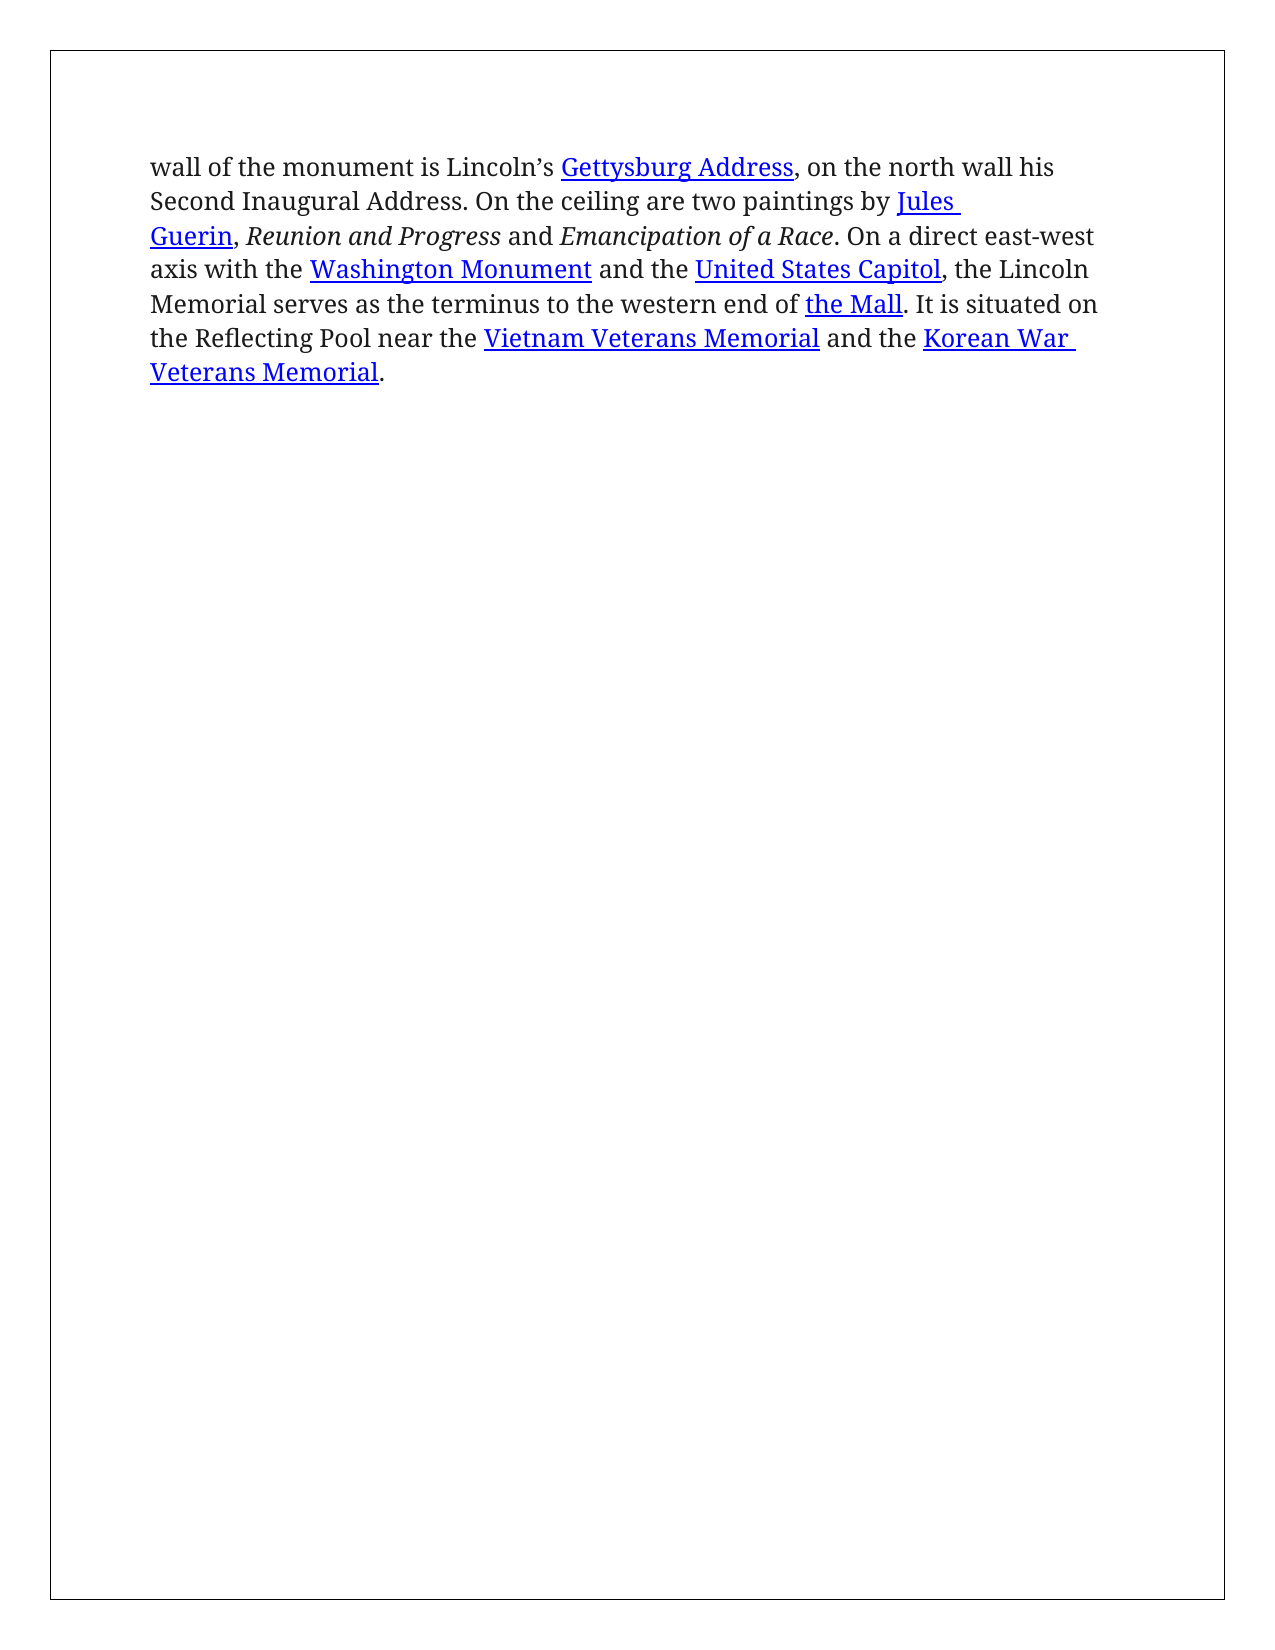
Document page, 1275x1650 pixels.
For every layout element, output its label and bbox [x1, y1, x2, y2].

text [150, 150, 1125, 388]
